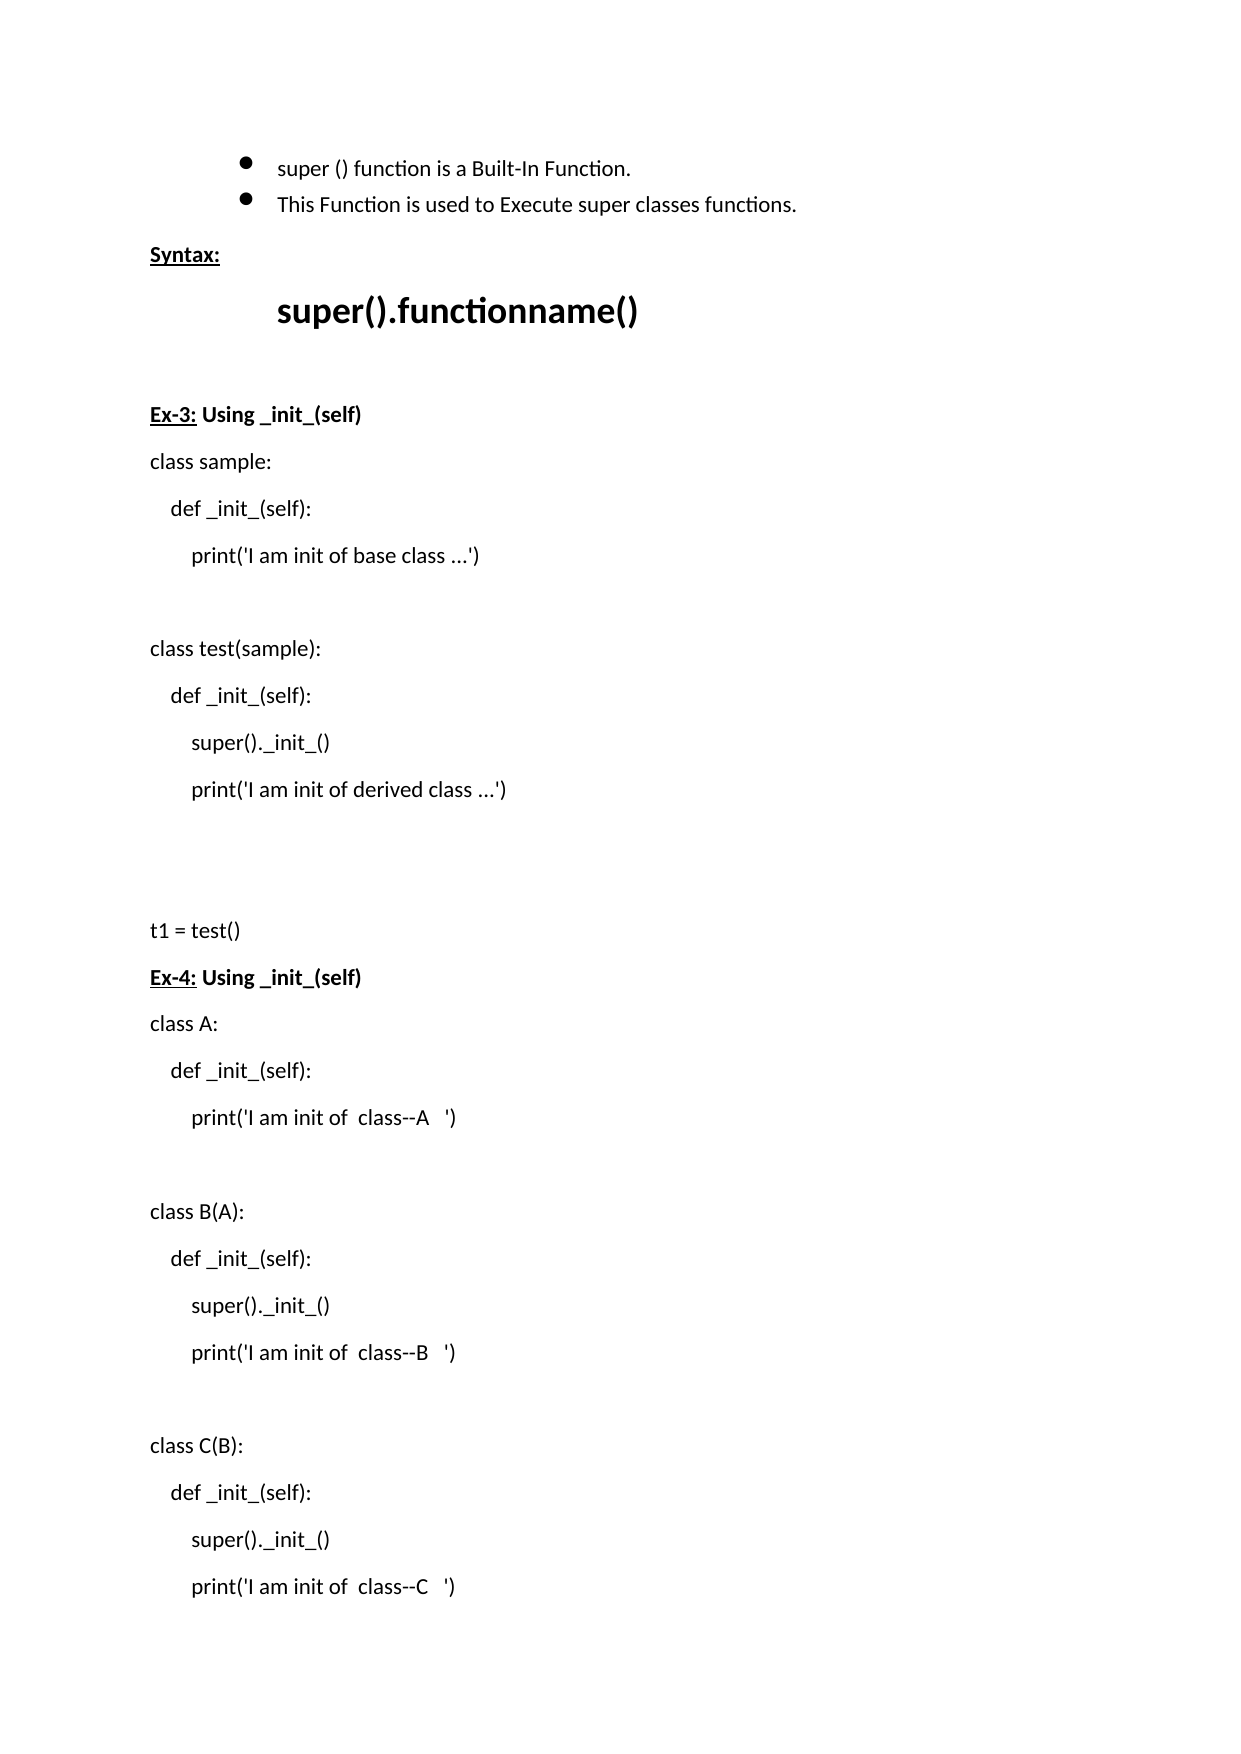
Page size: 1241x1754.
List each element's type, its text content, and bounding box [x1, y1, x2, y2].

text print('I am init of class--B ') [150, 1338, 1090, 1366]
text print('I am init of derived class ...') [150, 775, 1090, 803]
text def _init_(self): [150, 1056, 1090, 1084]
text super()._init_() [150, 1525, 1090, 1553]
text print('I am init of base class ...') [150, 541, 1090, 569]
text t1 = test() [150, 916, 1090, 944]
text class test(sample): [150, 634, 1090, 662]
text print('I am init of class--C ') [150, 1572, 1090, 1600]
text print('I am init of class--A ') [150, 1103, 1090, 1131]
text super()._init_() [150, 728, 1090, 756]
text class A: [150, 1009, 1090, 1037]
text Ex-4: Using _init_(self) [150, 963, 1090, 991]
text def _init_(self): [150, 681, 1090, 709]
text super().functionname() [150, 287, 1090, 333]
text Syntax: [150, 240, 1090, 268]
list super () function is a Built-In Function. [239, 150, 1090, 184]
text class C(B): [150, 1431, 1090, 1459]
text super()._init_() [150, 1291, 1090, 1319]
text class B(A): [150, 1197, 1090, 1225]
text def _init_(self): [150, 494, 1090, 522]
text def _init_(self): [150, 1478, 1090, 1506]
text class sample: [150, 447, 1090, 475]
text Ex-3: Using _init_(self) [150, 400, 1090, 428]
text def _init_(self): [150, 1244, 1090, 1272]
list This Function is used to Execute super classes functions. [239, 187, 1090, 221]
